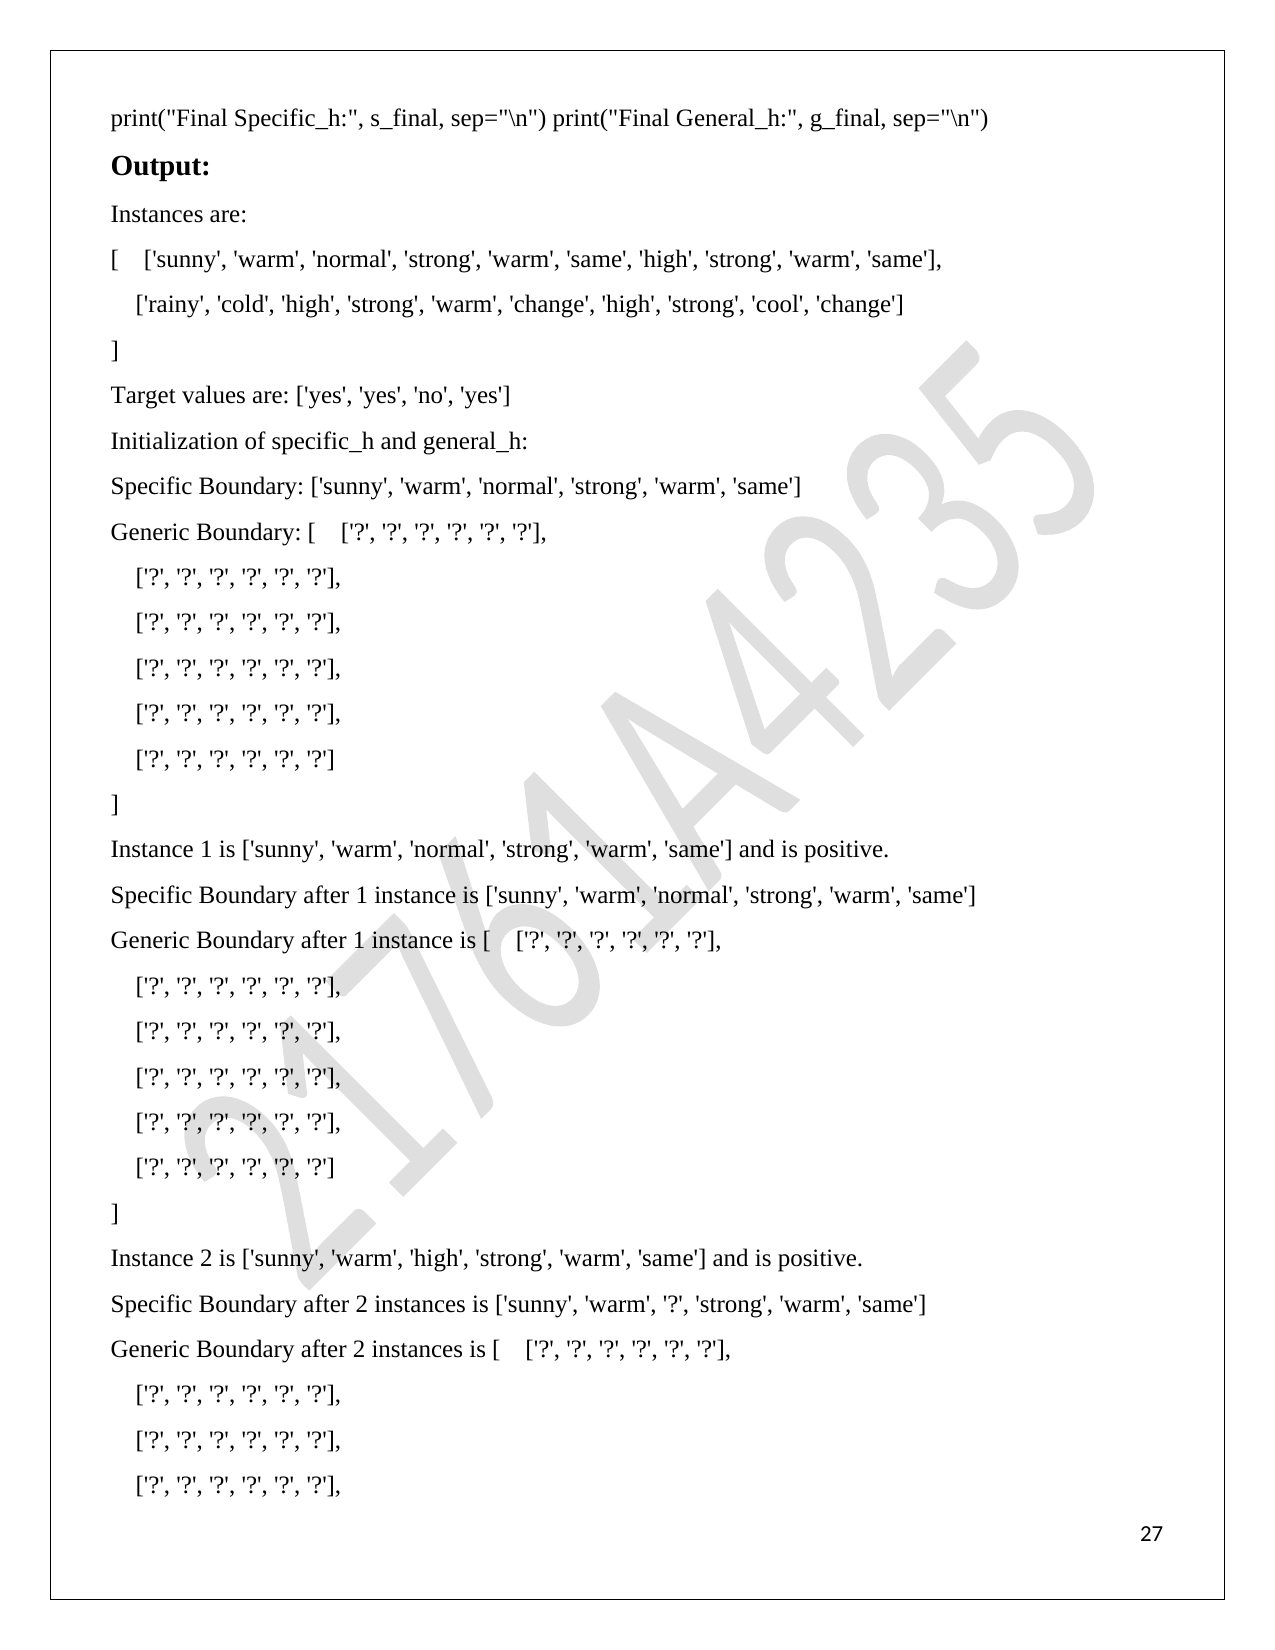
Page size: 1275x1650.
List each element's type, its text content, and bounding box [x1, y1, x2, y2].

text ['?', '?', '?', '?', '?', '?'], [110, 1016, 1163, 1045]
text ['?', '?', '?', '?', '?', '?'], [110, 698, 1163, 727]
text ['?', '?', '?', '?', '?', '?'] [110, 744, 1163, 772]
text ['?', '?', '?', '?', '?', '?'], [110, 971, 1163, 999]
text Generic Boundary: [ ['?', '?', '?', '?', '?', '?'], [110, 517, 1163, 545]
text Specific Boundary after 2 instances is ['sunny', 'warm', '?', 'strong', 'warm', 'same'] [110, 1289, 1163, 1317]
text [110, 1470, 1163, 1499]
text Instances are: [110, 199, 1163, 227]
text ['?', '?', '?', '?', '?', '?'] [110, 1152, 1163, 1181]
text ['rainy', 'cold', 'high', 'strong', 'warm', 'change', 'high', 'strong', 'cool', 'change'] [110, 289, 1163, 318]
text ['?', '?', '?', '?', '?', '?'], [110, 1379, 1163, 1408]
text Target values are: ['yes', 'yes', 'no', 'yes'] [110, 380, 1163, 409]
text ['?', '?', '?', '?', '?', '?'], [110, 607, 1163, 636]
text Specific Boundary after 1 instance is ['sunny', 'warm', 'normal', 'strong', 'warm', 'same'] [110, 880, 1163, 909]
text ['?', '?', '?', '?', '?', '?'], [110, 653, 1163, 682]
text ['?', '?', '?', '?', '?', '?'], [110, 1062, 1163, 1090]
text ] [110, 335, 1163, 364]
text Instance 2 is ['sunny', 'warm', 'high', 'strong', 'warm', 'same'] and is positive. [110, 1243, 1163, 1272]
text Output: [110, 148, 1163, 182]
text ['?', '?', '?', '?', '?', '?'], [110, 1107, 1163, 1136]
text ['?', '?', '?', '?', '?', '?'], [110, 1425, 1163, 1454]
text Initialization of specific_h and general_h: [110, 426, 1163, 454]
text Generic Boundary after 2 instances is [ ['?', '?', '?', '?', '?', '?'], [110, 1334, 1163, 1363]
text Instance 1 is ['sunny', 'warm', 'normal', 'strong', 'warm', 'same'] and is positive. [110, 834, 1163, 863]
text [ ['sunny', 'warm', 'normal', 'strong', 'warm', 'same', 'high', 'strong', 'warm', 'same'], [110, 244, 1163, 273]
text ['?', '?', '?', '?', '?', '?'], [110, 562, 1163, 591]
text ] [110, 1198, 1163, 1227]
text Generic Boundary after 1 instance is [ ['?', '?', '?', '?', '?', '?'], [110, 925, 1163, 954]
text Specific Boundary: ['sunny', 'warm', 'normal', 'strong', 'warm', 'same'] [110, 471, 1163, 500]
text ] [110, 789, 1163, 818]
text print("Final Specific_h:", s_final, sep="\n") print("Final General_h:", g_final, sep="\n") [110, 103, 1163, 132]
